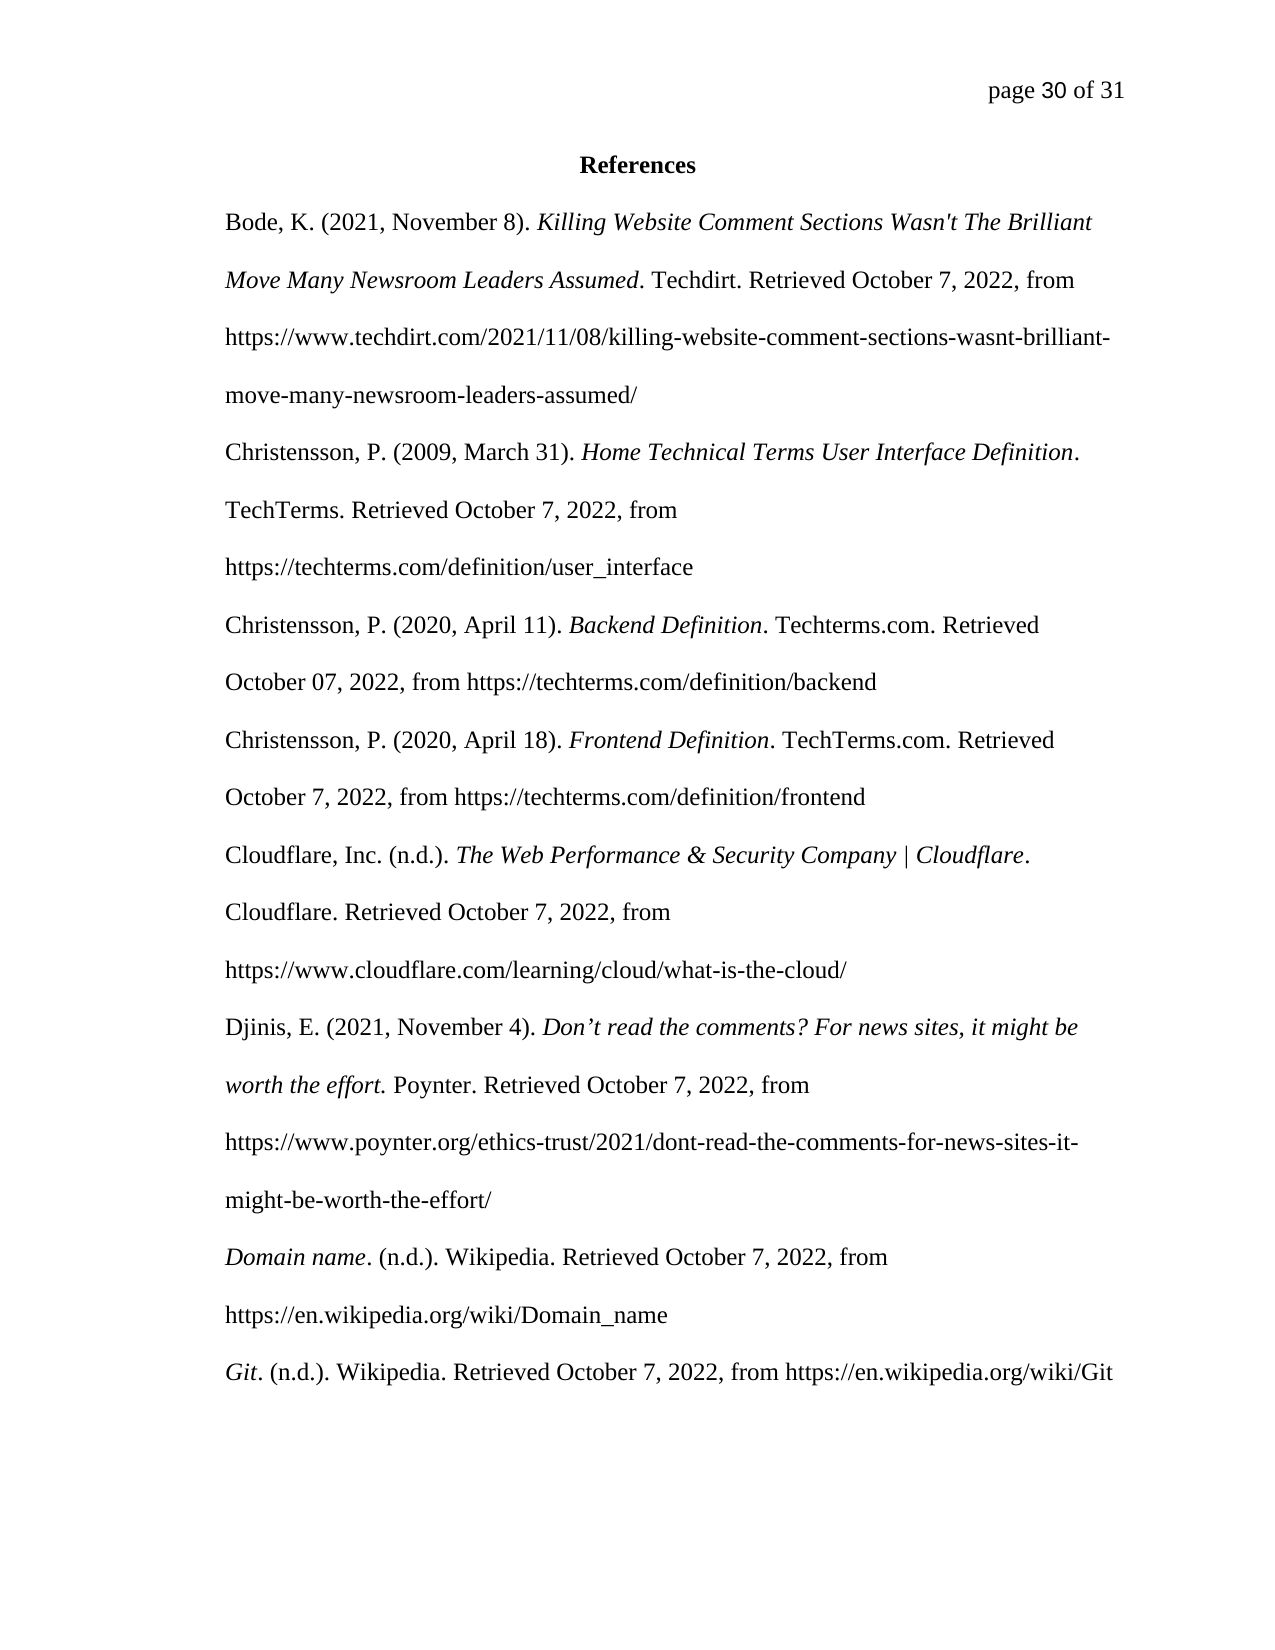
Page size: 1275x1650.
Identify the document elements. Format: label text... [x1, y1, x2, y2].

text Domain name. (n.d.). Wikipedia. Retrieved October 7, 2022, from https://en.wikipedia.org/wiki/Domain_name [225, 1242, 1125, 1329]
text Christensson, P. (2020, April 18). Frontend Definition. TechTerms.com. Retrieved October 7, 2022, from https://techterms.com/definition/frontend [225, 725, 1125, 811]
text Git. (n.d.). Wikipedia. Retrieved October 7, 2022, from https://en.wikipedia.org/wiki/Git [225, 1357, 1125, 1386]
text References [150, 150, 1125, 179]
text Christensson, P. (2009, March 31). Home Technical Terms User Interface Definition. TechTerms. Retrieved October 7, 2022, from https://techterms.com/definition/user_interface [225, 437, 1125, 581]
text Djinis, E. (2021, November 4). Don’t read the comments? For news sites, it might be worth the effort. Poynter. Retrieved October 7, 2022, from https://www.poynter.org/ethics-trust/2021/dont-read-the-comments-for-news-sites-it-might-be-worth-the-effort/ [225, 1012, 1125, 1214]
text Bode, K. (2021, November 8). Killing Website Comment Sections Wasn't The Brilliant Move Many Newsroom Leaders Assumed. Techdirt. Retrieved October 7, 2022, from https://www.techdirt.com/2021/11/08/killing-website-comment-sections-wasnt-brilliant-move-many-newsroom-leaders-assumed/ [225, 207, 1125, 409]
text Christensson, P. (2020, April 11). Backend Definition. Techterms.com. Retrieved October 07, 2022, from https://techterms.com/definition/backend [225, 610, 1125, 696]
text Cloudflare, Inc. (n.d.). The Web Performance & Security Company | Cloudflare. Cloudflare. Retrieved October 7, 2022, from https://www.cloudflare.com/learning/cloud/what-is-the-cloud/ [225, 840, 1125, 984]
